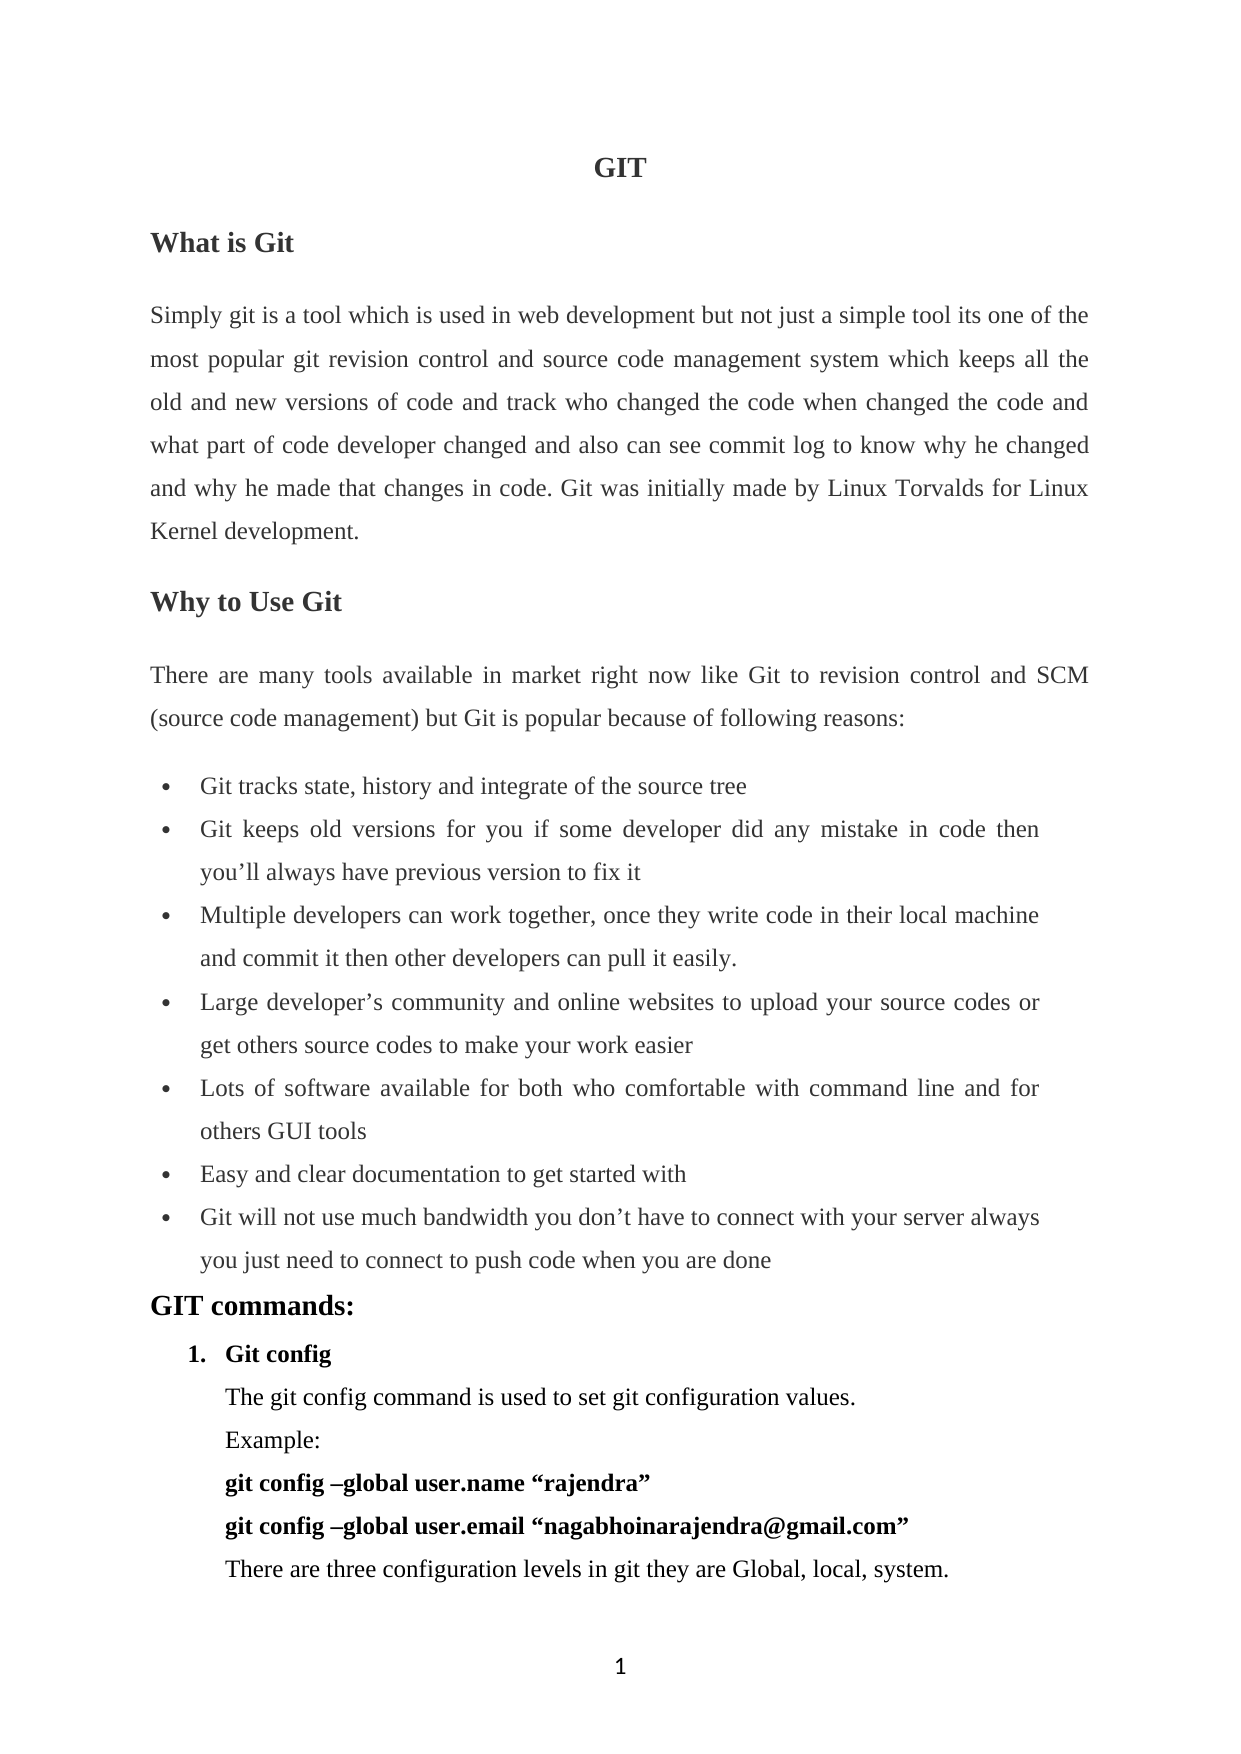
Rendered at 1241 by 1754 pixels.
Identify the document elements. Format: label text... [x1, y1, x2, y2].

text What is Git [150, 225, 1090, 259]
text GIT [150, 150, 1090, 183]
list git config –global user.name “rajendra” [225, 1468, 1090, 1497]
list Git tracks state, history and integrate of the source tree [162, 771, 1040, 800]
list Example: [225, 1425, 1090, 1454]
text Why to Use Git [150, 584, 1090, 618]
list Git keeps old versions for you if some developer did any mistake in code then you’ll always have previous version to fix it [162, 814, 1040, 886]
list Large developer’s community and online websites to upload your source codes or get others source codes to make your work easier [162, 987, 1040, 1058]
list Git config [187, 1339, 1090, 1367]
list Multiple developers can work together, once they write code in their local machine and commit it then other developers can pull it easily. [162, 900, 1040, 972]
text Simply git is a tool which is used in web development but not just a simple tool its one of the most popular git revision control and source code management system which keeps all the old and new versions of code and track who changed the code when changed the code and what part of code developer changed and also can see commit log to know why he changed and why he made that changes in code. Git was initially made by Linux Torvalds for Linux Kernel development. [150, 301, 1090, 545]
list There are three configuration levels in git they are Global, local, system. [225, 1554, 1090, 1583]
list git config –global user.email “nagabhoinarajendra@gmail.com” [225, 1511, 1090, 1540]
list Git will not use much bandwidth you don’t have to connect with your server always you just need to connect to push code when you are done [162, 1202, 1040, 1274]
text There are many tools available in market right now like Git to revision control and SCM (source code management) but Git is popular because of following reasons: [150, 660, 1090, 732]
list Lots of software available for both who comfortable with command line and for others GUI tools [162, 1073, 1040, 1145]
text GIT commands: [150, 1288, 1090, 1322]
list The git config command is used to set git configuration values. [225, 1382, 1090, 1411]
list Easy and clear documentation to get started with [162, 1159, 1040, 1188]
